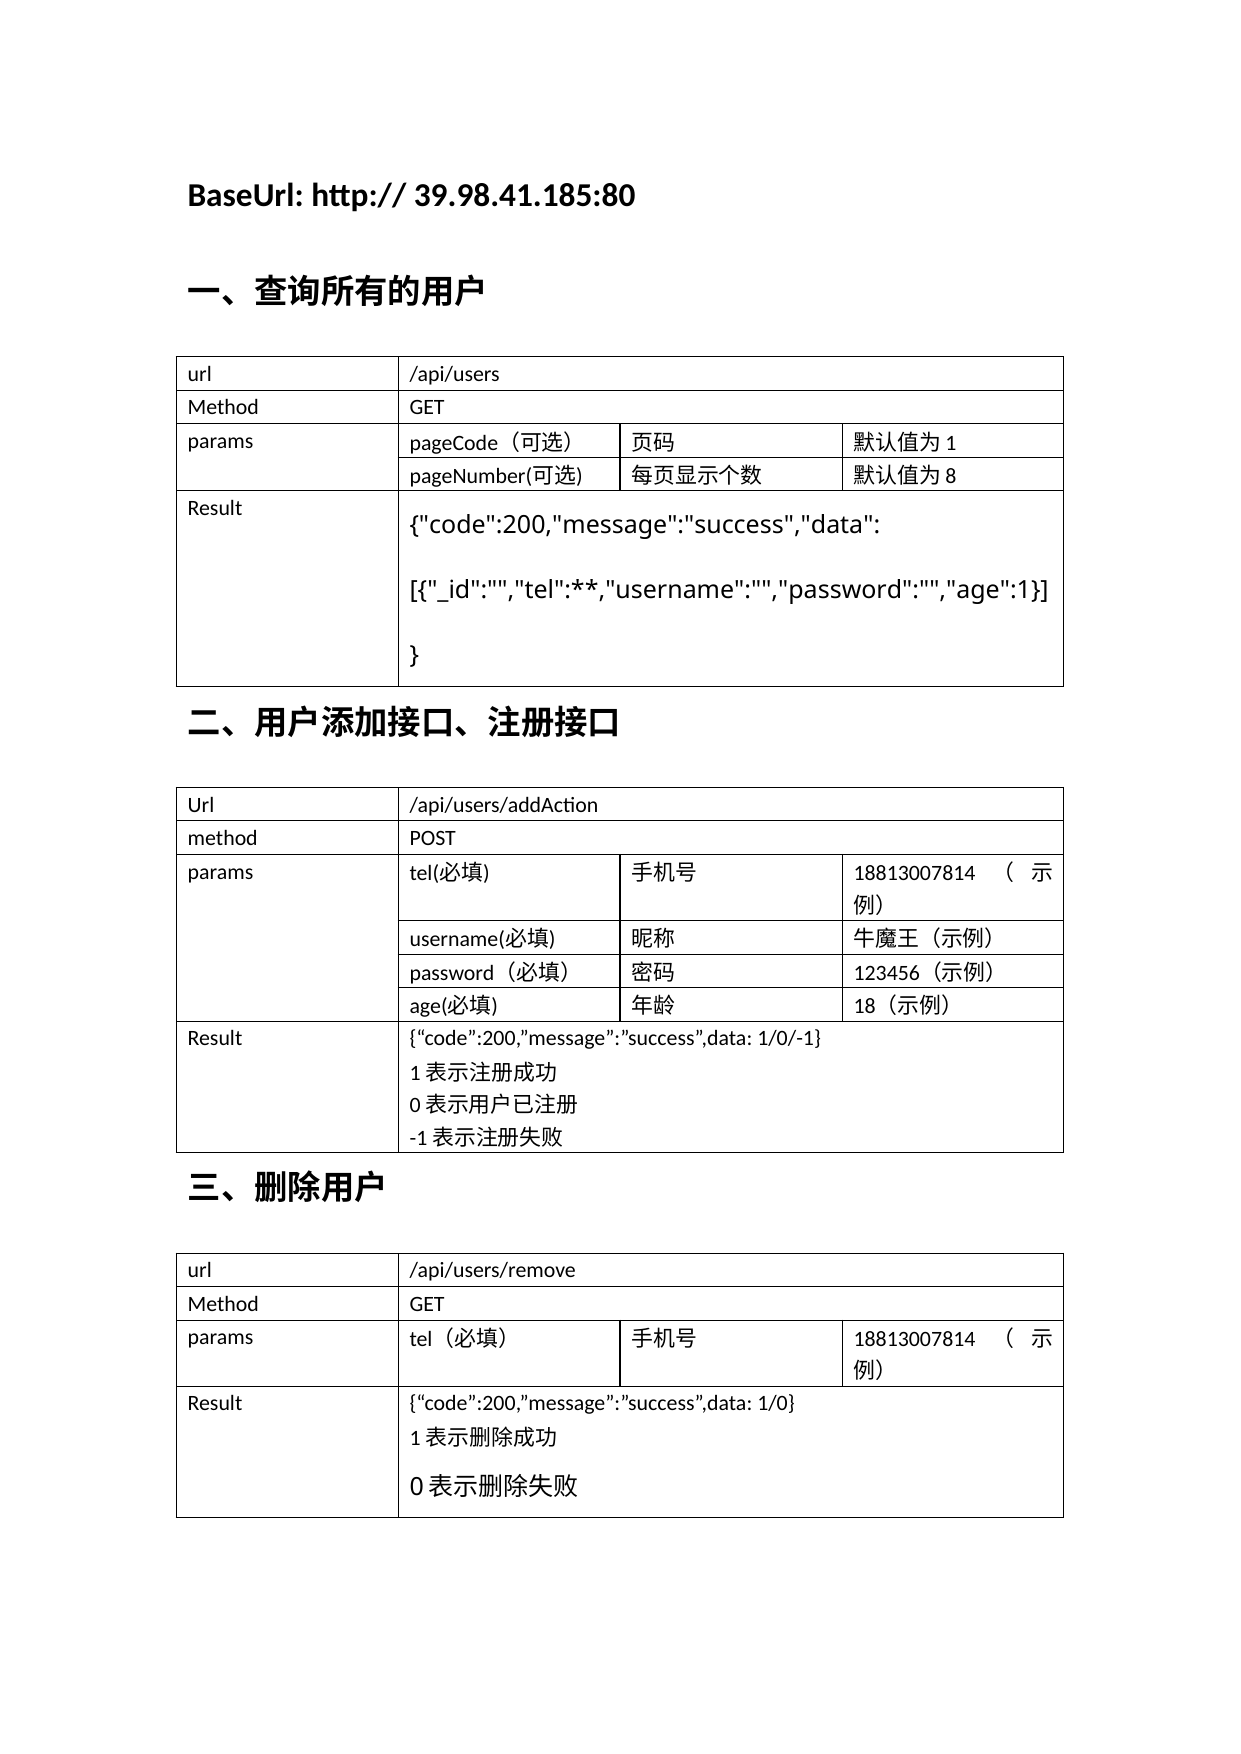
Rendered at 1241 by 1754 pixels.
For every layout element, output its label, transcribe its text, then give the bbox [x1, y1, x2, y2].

table_cell 密码 [621, 955, 842, 987]
subtitle BaseUrl: http:// 39.98.41.185:80 [187, 162, 1053, 227]
table_cell 牛魔王（示例） [843, 921, 1063, 953]
table_cell 18813007814（示例） [843, 855, 1063, 920]
table_cell GET [399, 1287, 1063, 1319]
table_cell 页码 [621, 424, 842, 457]
table_cell method [177, 821, 398, 854]
table_cell 默认值为8 [843, 458, 1063, 490]
table_cell Result [177, 1387, 398, 1517]
table_cell params [177, 1321, 398, 1386]
table_cell Result [177, 1022, 398, 1152]
table_cell 123456（示例） [843, 955, 1063, 987]
table_cell 18813007814（示例） [843, 1321, 1063, 1386]
table_cell 每页显示个数 [621, 458, 842, 490]
table_cell Result [177, 491, 398, 686]
table_cell tel(必填) [399, 855, 619, 920]
table_header url [177, 1254, 398, 1286]
table_header Url [177, 788, 398, 820]
table_header /api/users [399, 357, 1063, 389]
table_cell 手机号 [621, 855, 842, 920]
table_cell pageCode（可选） [399, 424, 619, 457]
table_header url [177, 357, 398, 389]
table_cell Method [177, 391, 398, 423]
table_header /api/users/addAction [399, 788, 1063, 820]
subtitle 用户添加接口、注册接口 [187, 687, 1053, 752]
table_cell username(必填) [399, 921, 619, 953]
table_cell pageNumber(可选) [399, 458, 619, 490]
table_cell {“code”:200,”message”:”success”,data: 1/0/-1} 1 表示注册成功 0表示用户已注册 -1 表示注册失败 [399, 1022, 1063, 1152]
table_cell 手机号 [621, 1321, 842, 1386]
table_cell GET [399, 391, 1063, 423]
table_cell Method [177, 1287, 398, 1319]
table_cell POST [399, 821, 1063, 854]
table_cell 年龄 [621, 988, 842, 1021]
table_cell password（必填） [399, 955, 619, 987]
table_cell 昵称 [621, 921, 842, 953]
table_cell {"code":200,"message":"success","data":[{"_id":"","tel":**,"username":"","password":"","age":1}]} [399, 491, 1063, 686]
subtitle 查询所有的用户 [187, 256, 1053, 321]
table_cell {“code”:200,”message”:”success”,data: 1/0} 1 表示删除成功 0表示删除失败 [399, 1387, 1063, 1517]
subtitle 删除用户 [187, 1153, 1053, 1218]
table_cell 默认值为1 [843, 424, 1063, 457]
table_cell params [177, 424, 398, 490]
table_cell age(必填) [399, 988, 619, 1021]
table_cell 18（示例） [843, 988, 1063, 1021]
table_header /api/users/remove [399, 1254, 1063, 1286]
table_cell tel（必填） [399, 1321, 619, 1386]
table_cell params [177, 855, 398, 1021]
